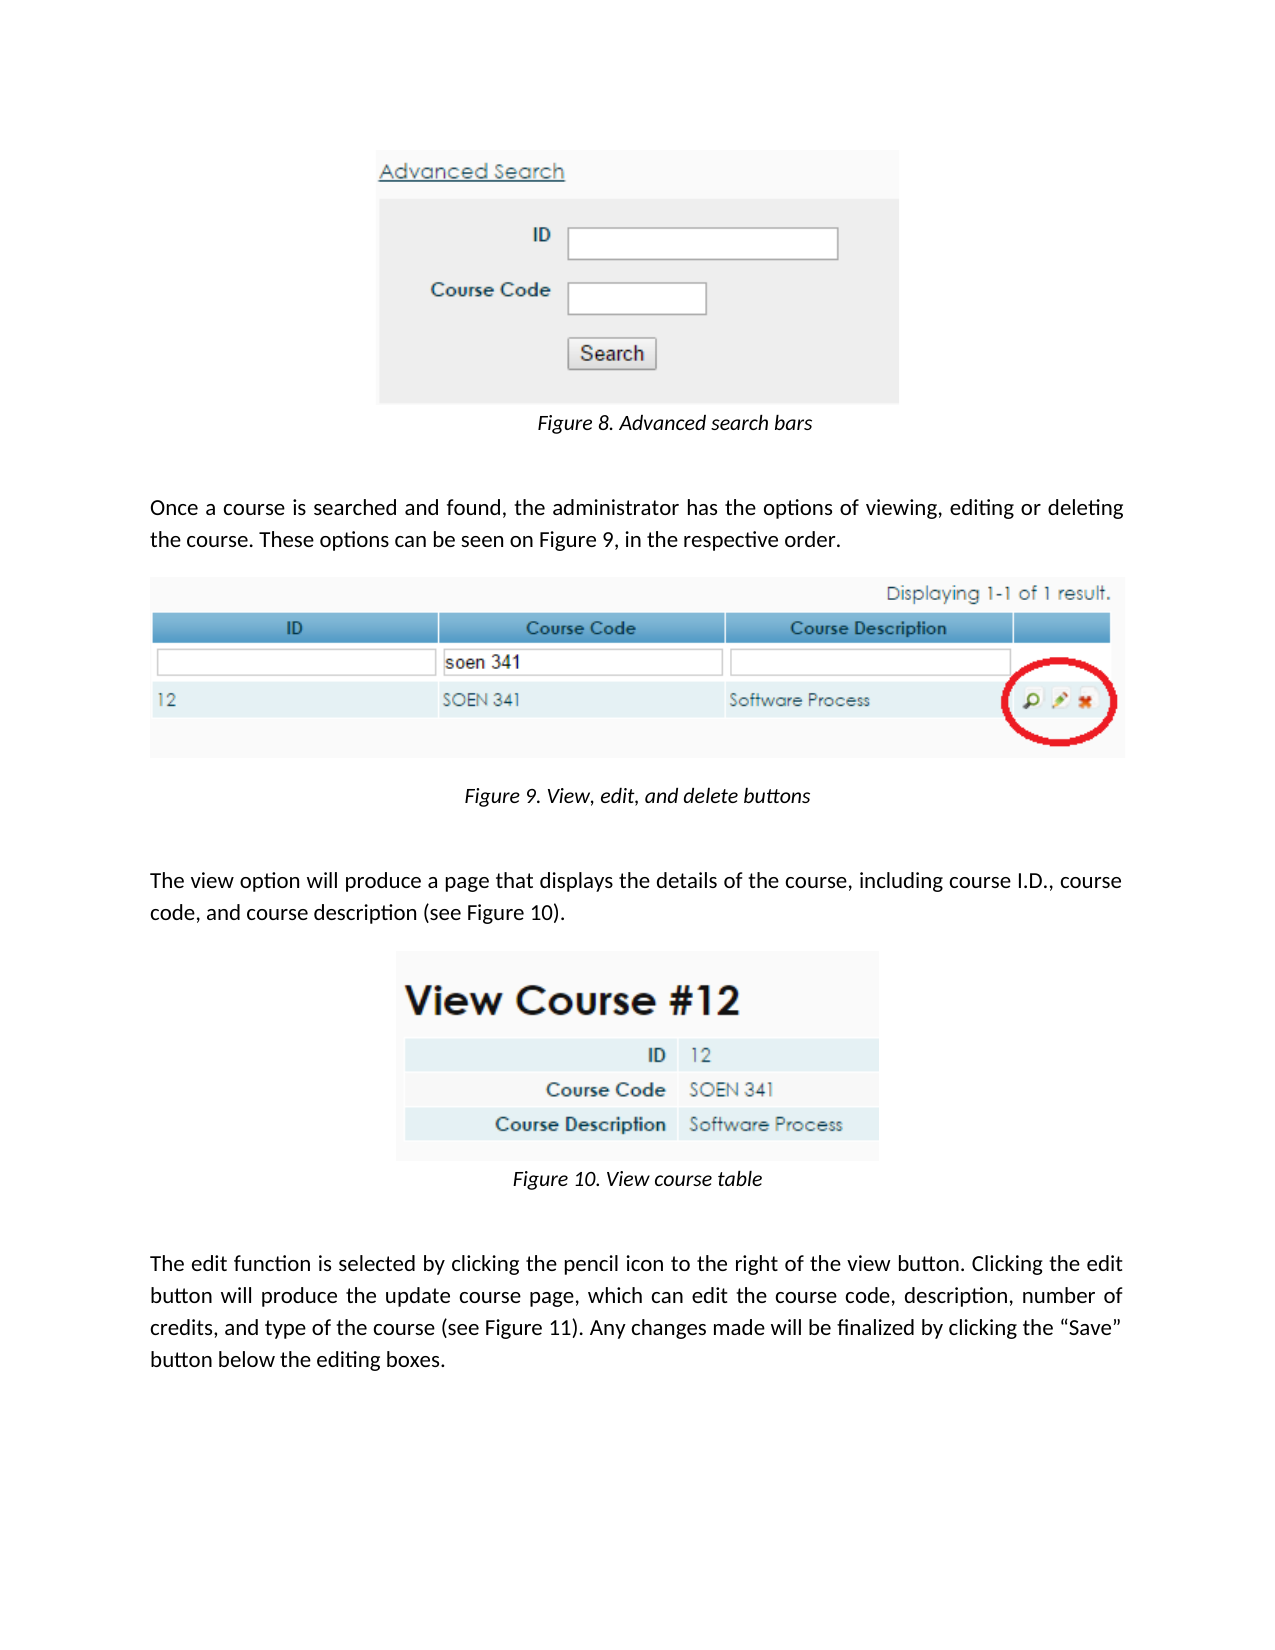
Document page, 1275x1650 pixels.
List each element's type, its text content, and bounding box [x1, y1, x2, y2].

picture [396, 951, 879, 1161]
picture [150, 577, 1125, 758]
text The edit function is selected by clicking the pencil icon to the right of the view button. Clicking the edit button will produce the update course page, which can edit the course code, description, number of credits, and type of the course (see Figure 11). Any changes made will be finalized by clicking the “Save” button below the editing boxes. [150, 1249, 1125, 1373]
text Figure 9. View, edit, and delete buttons [150, 783, 1125, 809]
text Figure 10. View course table [150, 1165, 1125, 1192]
text Once a course is searched and found, the administrator has the options of viewing, editing or deleting the course. These options can be seen on Figure 9, in the respective order. [150, 493, 1125, 553]
picture [375, 150, 900, 405]
text Figure 8. Advanced search bars [150, 409, 1125, 436]
text The view option will produce a page that displays the details of the course, including course I.D., course code, and course description (see Figure 10). [150, 866, 1125, 926]
